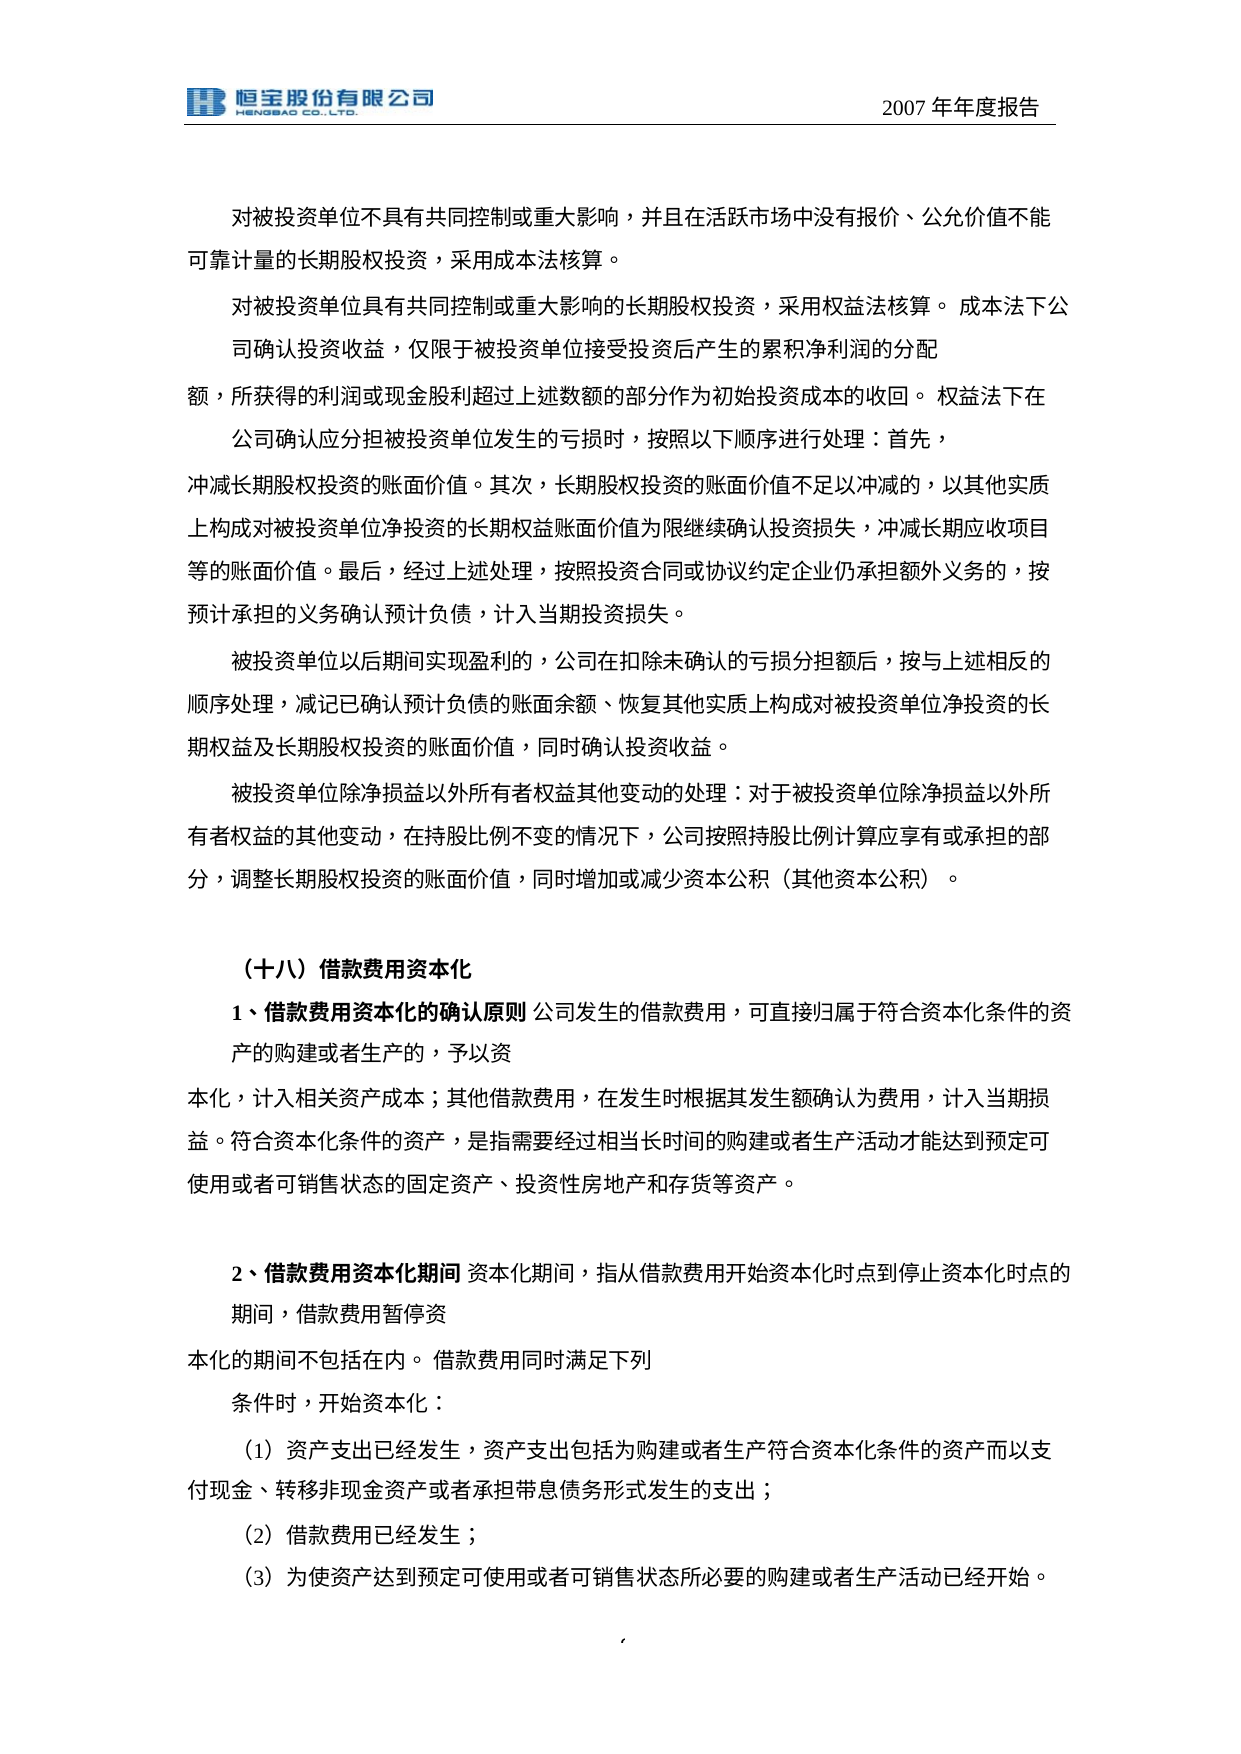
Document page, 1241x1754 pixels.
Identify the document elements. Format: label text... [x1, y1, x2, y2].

text 1、借款费用资本化的确认原则 公司发生的借款费用，可直接归属于符合资本化条件的资产的购建或者生产的，予以资 [231, 996, 1073, 1067]
text 额，所获得的利润或现金股利超过上述数额的部分作为初始投资成本的收回。 权益法下在公司确认应分担被投资单位发生的亏损时，按照以下顺序进行处理：首先， [187, 381, 1065, 454]
text （1）资产支出已经发生，资产支出包括为购建或者生产符合资本化条件的资产而以支 付现金、转移非现金资产或者承担带息债务形式发生的支出； [187, 1434, 1053, 1505]
text 对被投资单位具有共同控制或重大影响的长期股权投资，采用权益法核算。 成本法下公司确认投资收益，仅限于被投资单位接受投资后产生的累积净利润的分配 [231, 291, 1073, 364]
text （2）借款费用已经发生； [231, 1520, 1073, 1550]
text 被投资单位以后期间实现盈利的，公司在扣除未确认的亏损分担额后，按与上述相反的 顺序处理，减记已确认预计负债的账面余额、恢复其他实质上构成对被投资单位净投资的长 期权益及长期股权投资的账面价值，同时确认投资收益。 [187, 646, 1053, 762]
text （十八）借款费用资本化 [231, 954, 1073, 983]
text （3）为使资产达到预定可使用或者可销售状态所必要的购建或者生产活动已经开始。 [231, 1562, 1073, 1591]
text 对被投资单位不具有共同控制或重大影响，并且在活跃市场中没有报价、公允价值不能 可靠计量的长期股权投资，采用成本法核算。 [187, 202, 1053, 275]
text 被投资单位除净损益以外所有者权益其他变动的处理：对于被投资单位除净损益以外所 有者权益的其他变动，在持股比例不变的情况下，公司按照持股比例计算应享有或承担的部 分，调整长期股权投资的账面价值，同时增加或减少资本公积（其他资本公积）。 [187, 778, 1053, 894]
picture [187, 88, 433, 116]
text 2、借款费用资本化期间 资本化期间，指从借款费用开始资本化时点到停止资本化时点的期间，借款费用暂停资 [231, 1258, 1073, 1329]
text 本化，计入相关资产成本；其他借款费用，在发生时根据其发生额确认为费用，计入当期损 益。符合资本化条件的资产，是指需要经过相当长时间的购建或者生产活动才能达到预定可 使用或者可销售状态的固定资产、投资性房地产和存货等资产。 [187, 1083, 1053, 1199]
text 本化的期间不包括在内。 借款费用同时满足下列条件时，开始资本化： [187, 1345, 671, 1418]
text 冲减长期股权投资的账面价值。其次，长期股权投资的账面价值不足以冲减的，以其他实质 上构成对被投资单位净投资的长期权益账面价值为限继续确认投资损失，冲减长期应收项目 等的账面价值。最后，经过上述处理，按照投资合同或协议约定企业仍承担额外义务的，按 预计承担的义务确认预计负债，计入当期投资损失。 [187, 470, 1053, 629]
